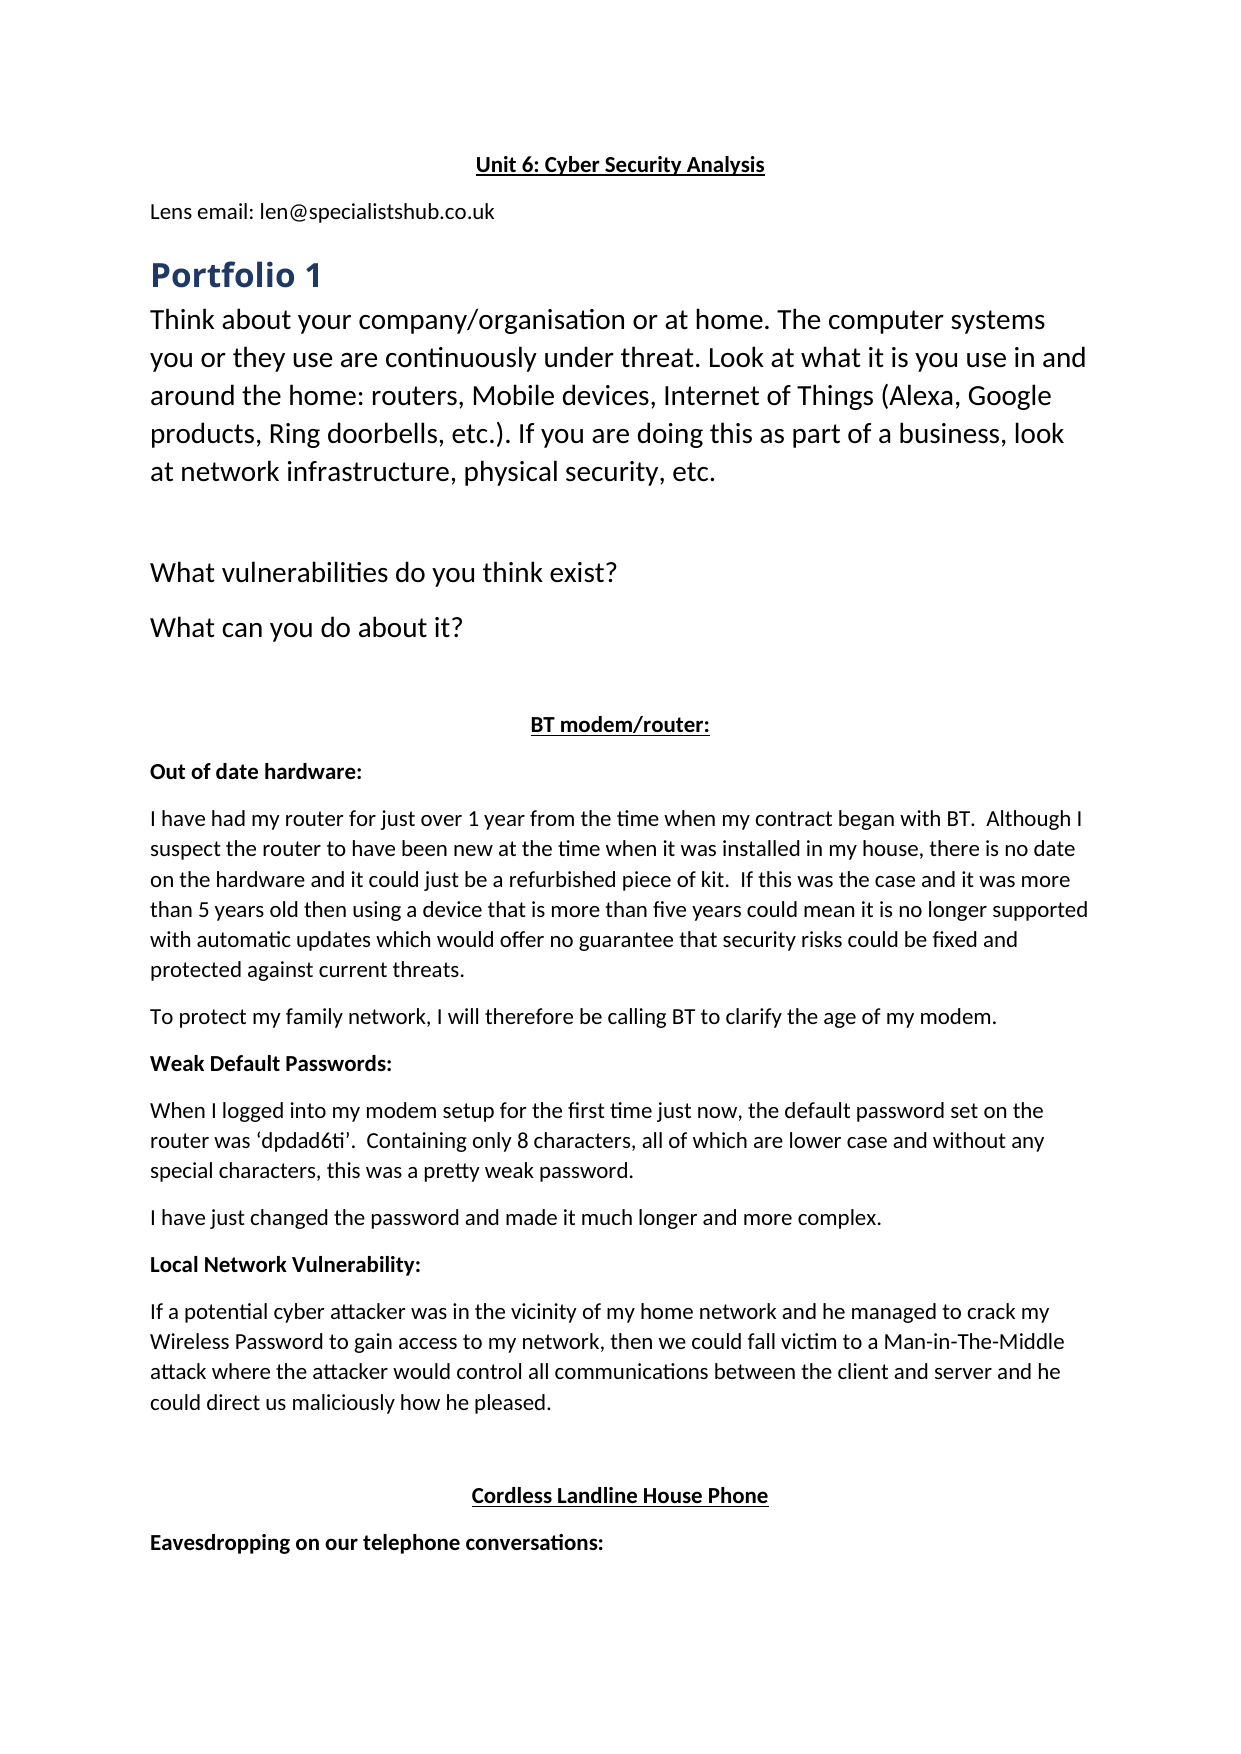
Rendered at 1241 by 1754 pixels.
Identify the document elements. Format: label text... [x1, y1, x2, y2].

text What can you do about it? [150, 609, 1090, 645]
text Weak Default Passwords: [150, 1049, 1090, 1077]
text To protect my family network, I will therefore be calling BT to clarify the age of my modem. [150, 1002, 1090, 1030]
text I have just changed the password and made it much longer and more complex. [150, 1203, 1090, 1231]
text Eavesdropping on our telephone conversations: [150, 1528, 1090, 1556]
text Out of date hardware: [150, 757, 1090, 786]
text I have had my router for just over 1 year from the time when my contract began with BT. Although I suspect the router to have been new at the time when it was installed in my house, there is no date on the hardware and it could just be a refurbished piece of kit. If this was the case and it was more than 5 years old then using a device that is more than five years could mean it is no longer supported with automatic updates which would offer no guarantee that security risks could be fixed and protected against current threats. [150, 804, 1090, 983]
text Unit 6: Cyber Security Analysis [150, 150, 1090, 178]
text When I logged into my modem setup for the first time just now, the default password set on the router was ‘dpdad6ti’. Containing only 8 characters, all of which are lower case and without any special characters, this was a pretty weak password. [150, 1096, 1090, 1184]
text Cordless Landline House Phone [150, 1481, 1090, 1509]
text If a potential cyber attacker was in the vicinity of my home network and he managed to crack my Wireless Password to gain access to my network, then we could fall victim to a Man-in-The-Middle attack where the attacker would control all communications between the client and server and he could direct us maliciously how he pleased. [150, 1297, 1090, 1416]
text Lens email: len@specialistshub.co.uk [150, 197, 1090, 225]
text What vulnerabilities do you think exist? [150, 554, 1090, 590]
text BT modem/router: [150, 711, 1090, 739]
text Local Network Vulnerability: [150, 1250, 1090, 1278]
subtitle Portfolio 1 [150, 252, 1090, 297]
text Think about your company/organisation or at home. The computer systems you or they use are continuously under threat. Look at what it is you use in and around the home: routers, Mobile devices, Internet of Things (Alexa, Google products, Ring doorbells, etc.). If you are doing this as part of a business, look at network infrastructure, physical security, etc. [150, 301, 1090, 489]
